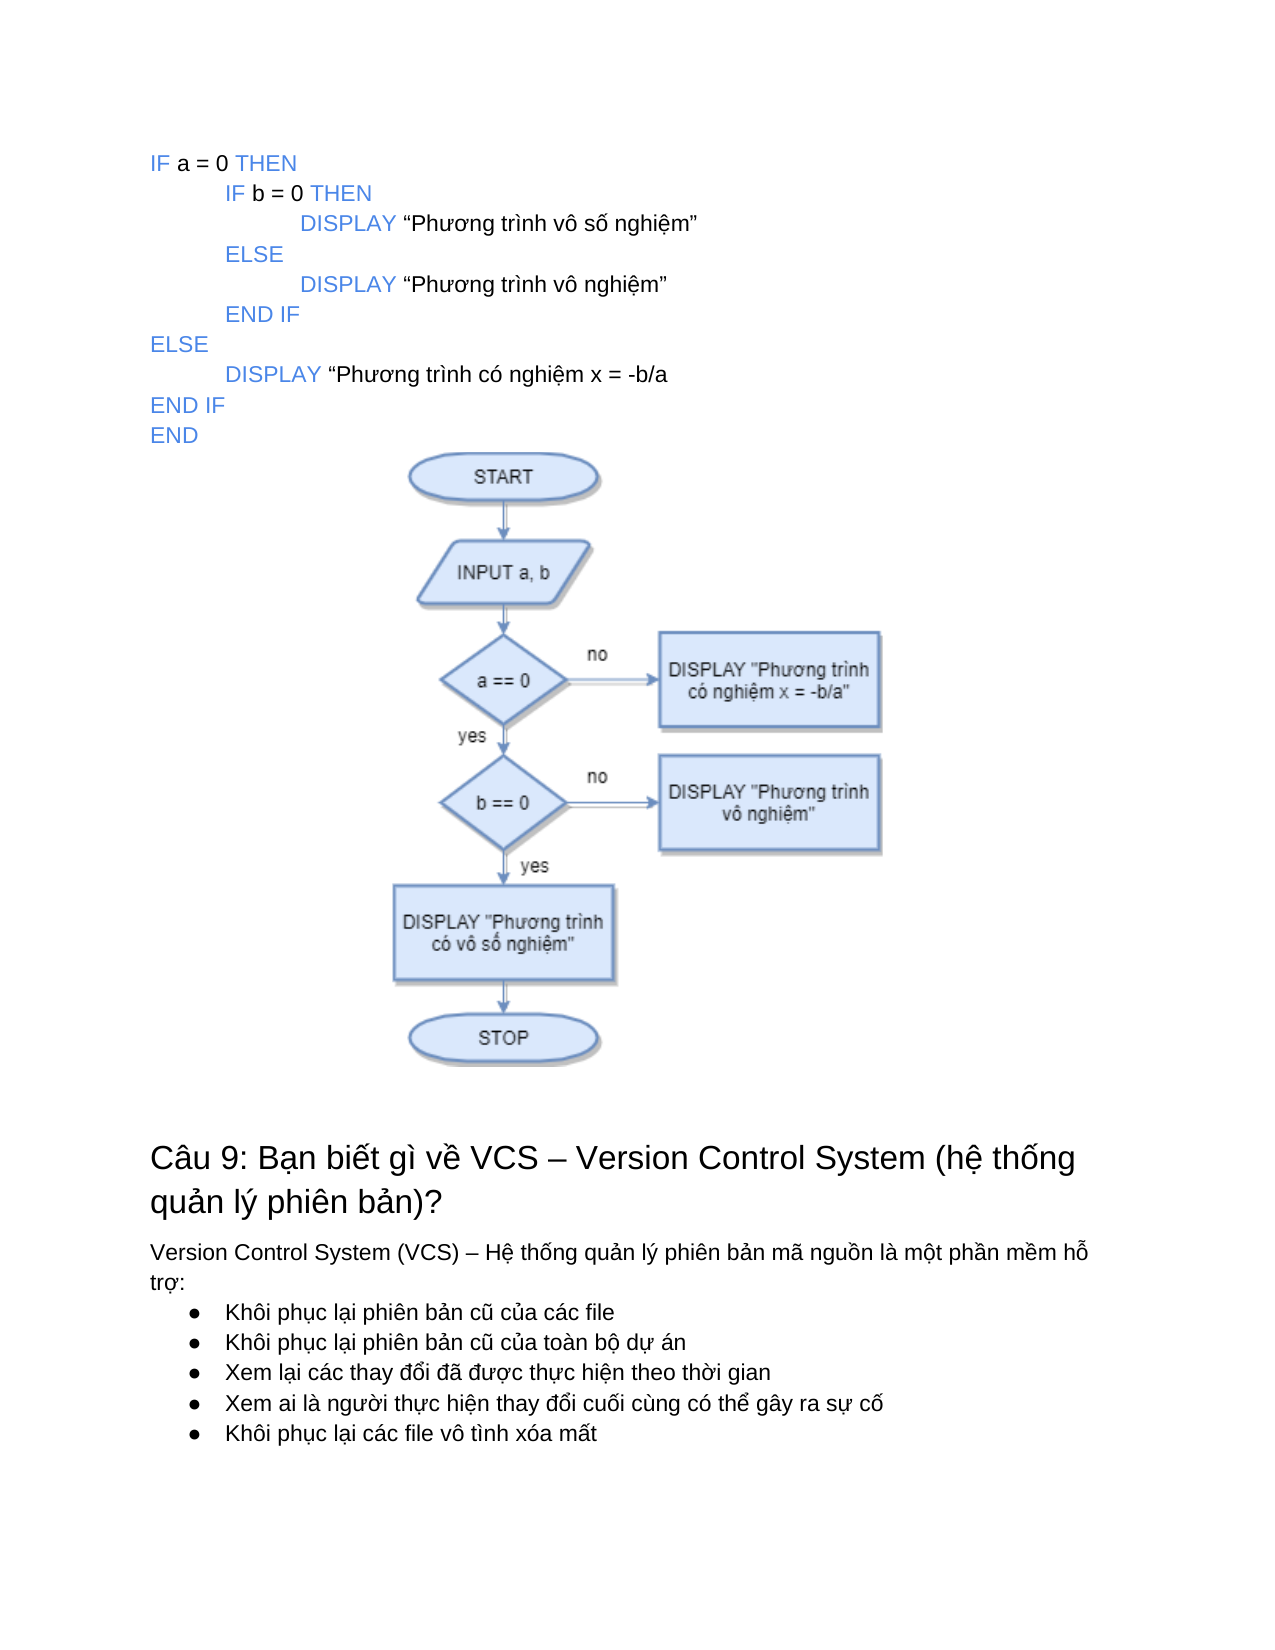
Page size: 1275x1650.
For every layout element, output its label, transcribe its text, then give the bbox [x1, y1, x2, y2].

text IF a = 0 THEN [150, 150, 1125, 176]
text ELSE [150, 331, 1125, 358]
list Khôi phục lại các file vô tình xóa mất [187, 1420, 1125, 1446]
picture [392, 452, 883, 1067]
text ELSE [150, 241, 1125, 267]
text IF b = 0 THEN [150, 180, 1125, 207]
text DISPLAY “Phương trình có nghiệm x = -b/a [150, 361, 1125, 388]
text Version Control System (VCS) – Hệ thống quản lý phiên bản mã nguồn là một phần mềm hỗ trợ: [150, 1238, 1125, 1295]
list Xem lại các thay đổi đã được thực hiện theo thời gian [187, 1359, 1125, 1386]
text DISPLAY “Phương trình vô số nghiệm” [150, 210, 1125, 237]
list Khôi phục lại phiên bản cũ của toàn bộ dự án [187, 1329, 1125, 1356]
text END [150, 422, 1125, 448]
list Xem ai là người thực hiện thay đổi cuối cùng có thể gây ra sự cố [187, 1389, 1125, 1416]
list Khôi phục lại phiên bản cũ của các file [187, 1299, 1125, 1325]
text END IF [150, 392, 1125, 418]
text END IF [150, 301, 1125, 327]
subtitle Câu 9: Bạn biết gì về VCS – Version Control System (hệ thống quản lý phiên bản)? [150, 1138, 1125, 1220]
text DISPLAY “Phương trình vô nghiệm” [150, 271, 1125, 297]
